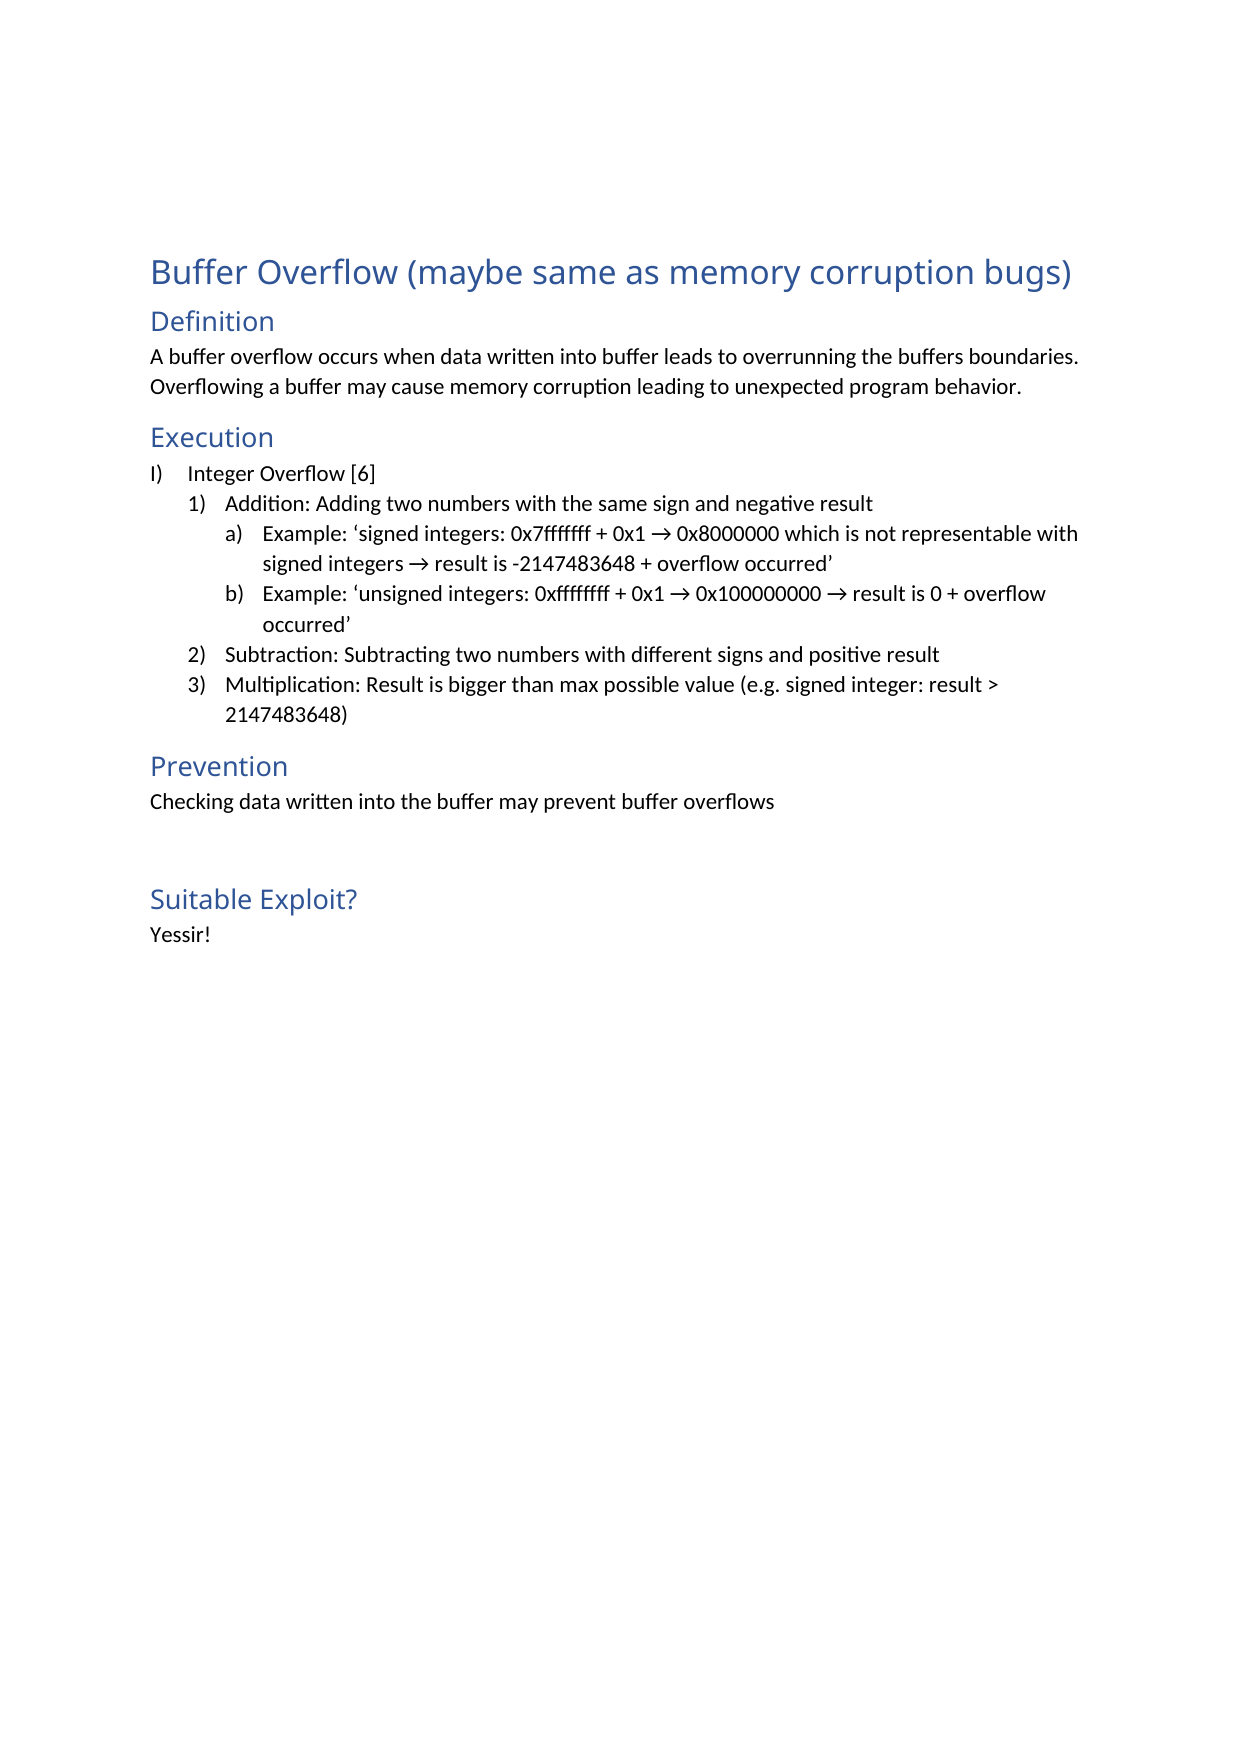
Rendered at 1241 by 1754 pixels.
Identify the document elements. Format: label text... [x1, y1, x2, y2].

text Checking data written into the buffer may prevent buffer overflows [150, 787, 1090, 815]
list Integer Overflow [6] [150, 459, 1090, 487]
text A buffer overflow occurs when data written into buffer leads to overrunning the buffers boundaries. Overflowing a buffer may cause memory corruption leading to unexpected program behavior. [150, 342, 1090, 400]
list Subtraction: Subtracting two numbers with different signs and positive result [187, 640, 1090, 668]
subtitle Buffer Overflow (maybe same as memory corruption bugs) [150, 249, 1090, 294]
subtitle Execution [150, 419, 1090, 456]
list Example: ‘unsigned integers: 0xffffffff + 0x1 → 0x100000000 → result is 0 + overflow occurred’ [225, 579, 1090, 638]
list Example: ‘signed integers: 0x7fffffff + 0x1 → 0x8000000 which is not representable with signed integers → result is -2147483648 + overflow occurred’ [225, 519, 1090, 577]
subtitle Prevention [150, 747, 1090, 784]
text Yessir! [150, 921, 1090, 949]
subtitle Definition [150, 302, 1090, 339]
list Multiplication: Result is bigger than max possible value (e.g. signed integer: result > 2147483648) [187, 670, 1090, 728]
list Addition: Adding two numbers with the same sign and negative result [187, 489, 1090, 517]
subtitle Suitable Exploit? [150, 881, 1090, 918]
